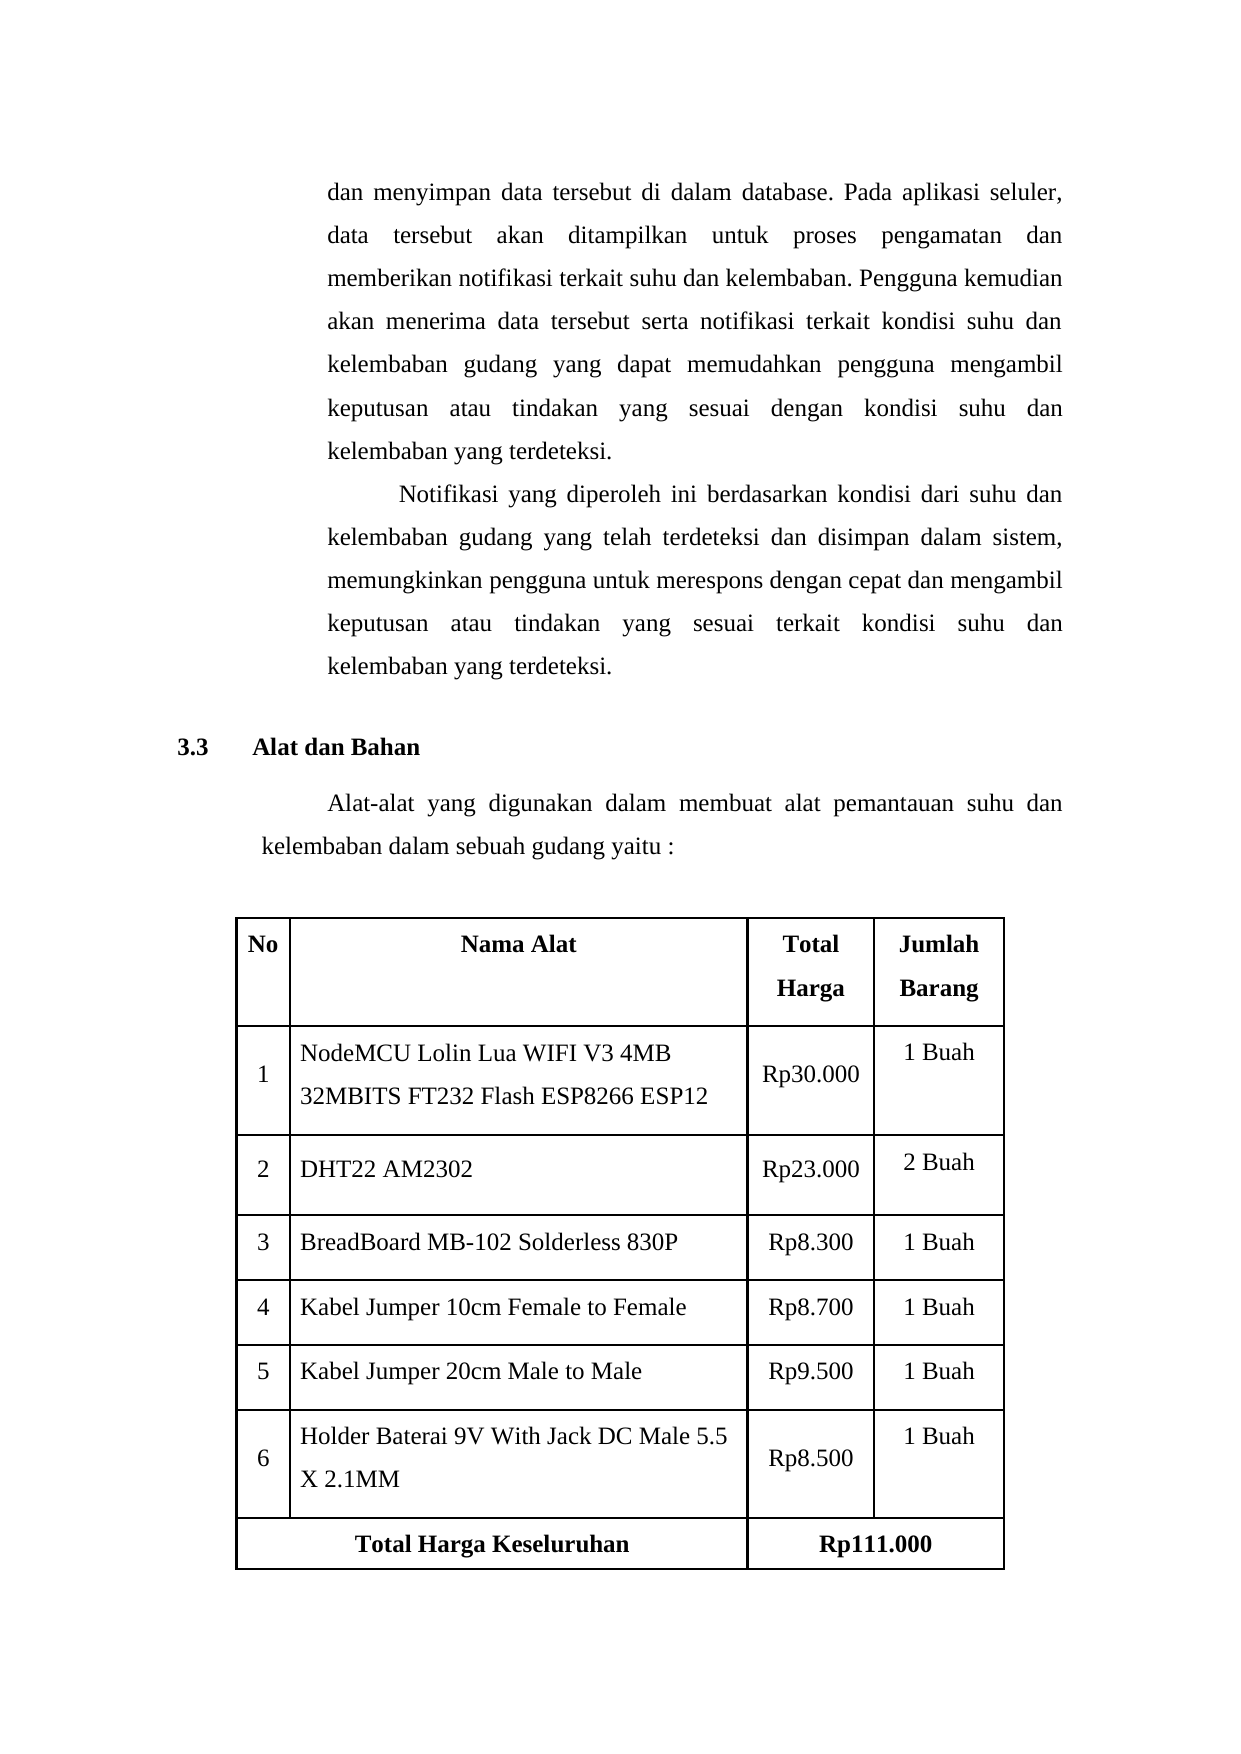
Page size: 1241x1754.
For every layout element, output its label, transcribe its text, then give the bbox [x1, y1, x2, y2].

table_cell Rp8.500 [749, 1411, 873, 1517]
table_cell 1 Buah [875, 1411, 1003, 1517]
table_cell Rp111.000 [749, 1519, 1003, 1568]
table_cell 1 [238, 1027, 289, 1134]
table_header Total Harga [749, 919, 873, 1025]
text Notifikasi yang diperoleh ini berdasarkan kondisi dari suhu dan kelembaban gudang yang telah terdeteksi dan disimpan dalam sistem, memungkinkan pengguna untuk merespons dengan cepat dan mengambil keputusan atau tindakan yang sesuai terkait kondisi suhu dan kelembaban yang terdeteksi. [327, 479, 1063, 680]
table_cell 2 [238, 1136, 289, 1214]
table_cell Kabel Jumper 10cm Female to Female [291, 1281, 746, 1344]
table_cell 1 Buah [875, 1346, 1003, 1409]
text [327, 177, 1063, 464]
table_cell 6 [238, 1411, 289, 1517]
table_cell 1 Buah [875, 1216, 1003, 1279]
table_cell 1 Buah [875, 1027, 1003, 1134]
table_cell NodeMCU Lolin Lua WIFI V3 4MB 32MBITS FT232 Flash ESP8266 ESP12 [291, 1027, 746, 1134]
table_cell Rp30.000 [749, 1027, 873, 1134]
table_cell 2 Buah [875, 1136, 1003, 1214]
table_cell 5 [238, 1346, 289, 1409]
table_header Nama Alat [291, 919, 746, 1025]
table_cell Rp23.000 [749, 1136, 873, 1214]
table_cell 3 [238, 1216, 289, 1279]
table_header No [238, 919, 289, 1025]
table_cell BreadBoard MB-102 Solderless 830P [291, 1216, 746, 1279]
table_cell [238, 1519, 746, 1568]
table_cell Rp9.500 [749, 1346, 873, 1409]
table_cell Holder Baterai 9V With Jack DC Male 5.5 X 2.1MM [291, 1411, 746, 1517]
table_cell Rp8.700 [749, 1281, 873, 1344]
table_cell Kabel Jumper 20cm Male to Male [291, 1346, 746, 1409]
table_cell 1 Buah [875, 1281, 1003, 1344]
text Alat-alat yang digunakan dalam membuat alat pemantauan suhu dan kelembaban dalam sebuah gudang yaitu : [261, 788, 1063, 859]
table_cell Rp8.300 [749, 1216, 873, 1279]
subtitle 3.3 Alat dan Bahan [177, 732, 1063, 761]
table_cell 4 [238, 1281, 289, 1344]
table_header Jumlah Barang [875, 919, 1003, 1025]
table_cell DHT22 AM2302 [291, 1136, 746, 1214]
